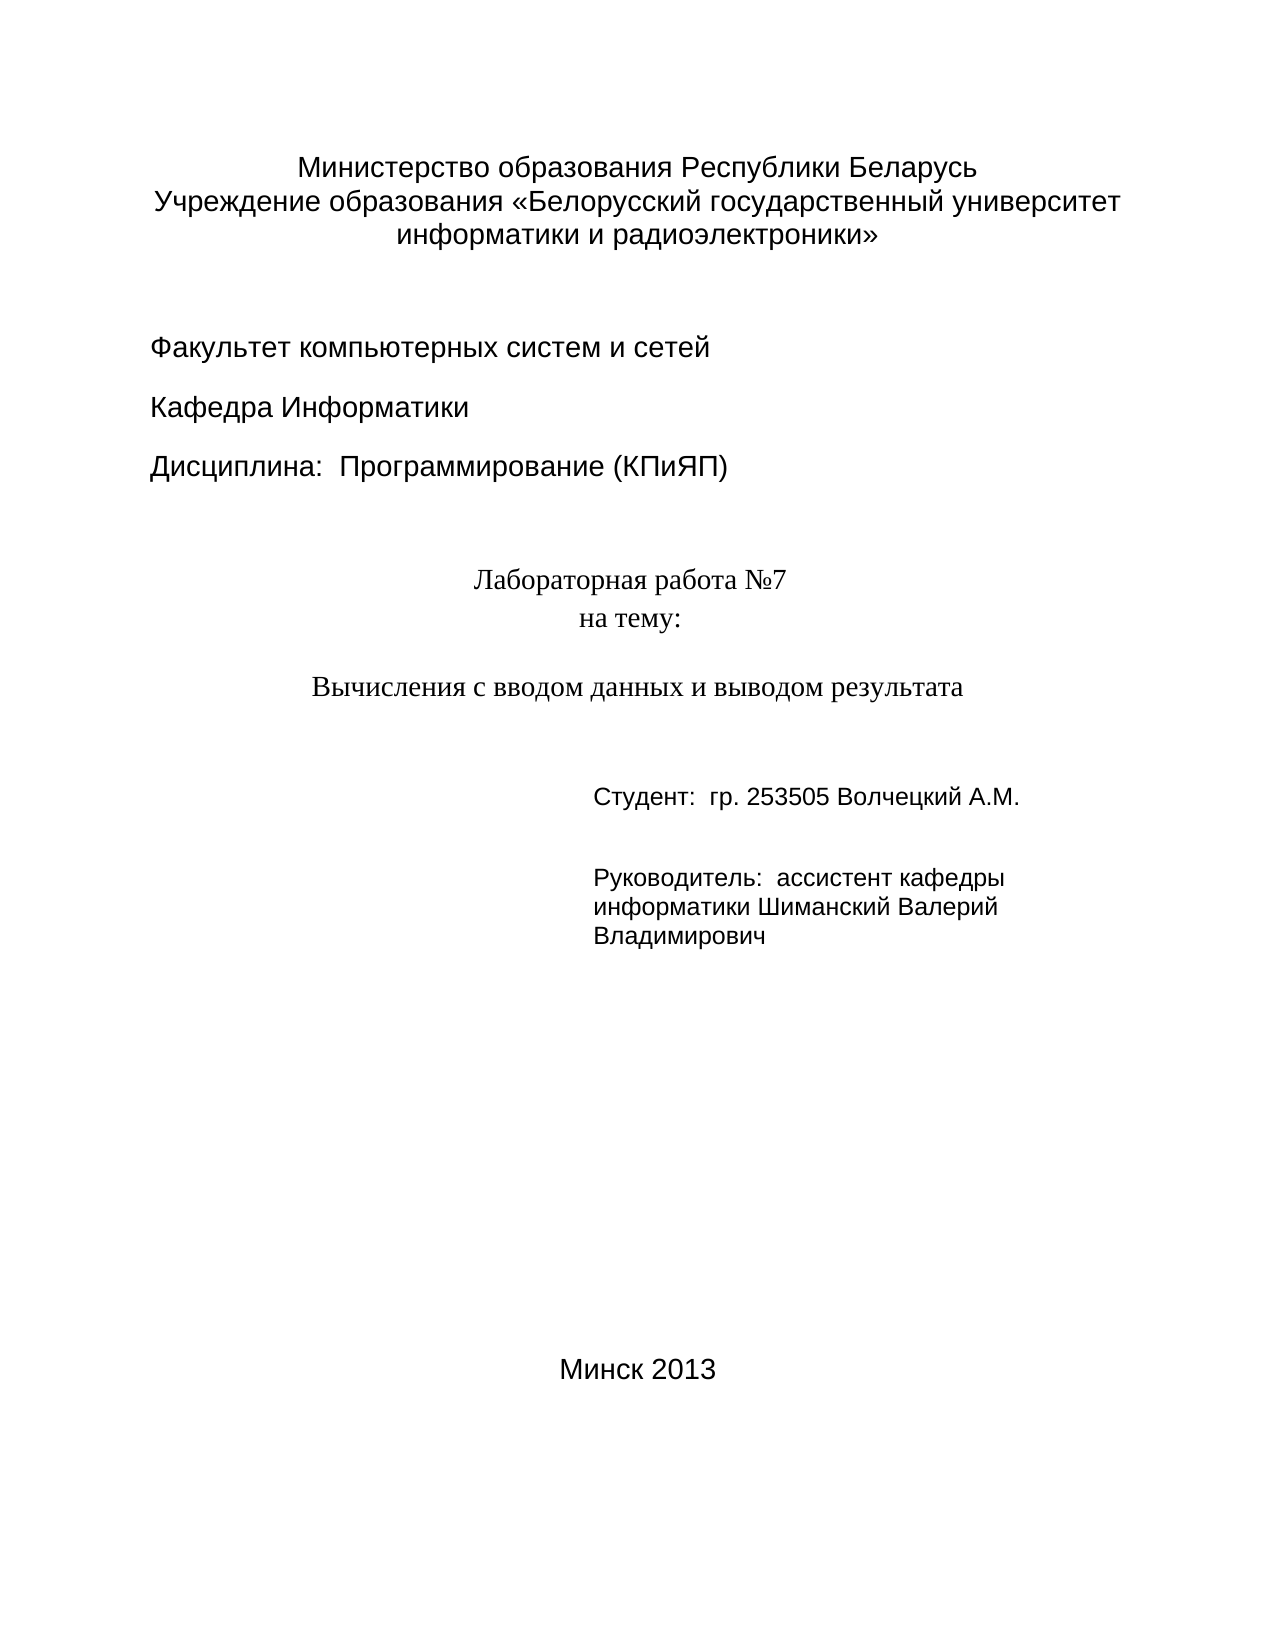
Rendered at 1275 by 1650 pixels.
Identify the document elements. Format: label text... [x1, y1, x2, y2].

text Учреждение образования «Белорусский государственный университет информатики и радиоэлектроники» [150, 183, 1125, 251]
text Студент: гр. 253505 Волчецкий А.М. [593, 782, 1125, 811]
text Министерство образования Республики Беларусь [150, 150, 1125, 183]
text Минск 2013 [150, 1352, 1125, 1386]
text на тему: [135, 601, 1125, 634]
text Лабораторная работа №7 [135, 562, 1125, 596]
text Дисциплина: Программирование (КПиЯП) [150, 449, 1125, 483]
text Факультет компьютерных систем и сетей [150, 330, 1125, 363]
text Руководитель: ассистент кафедры информатики Шиманский Валерий Владимирович [593, 863, 1125, 950]
text Кафедра Информатики [150, 389, 1125, 423]
text Вычисления с вводом данных и выводом результата [150, 669, 1125, 703]
